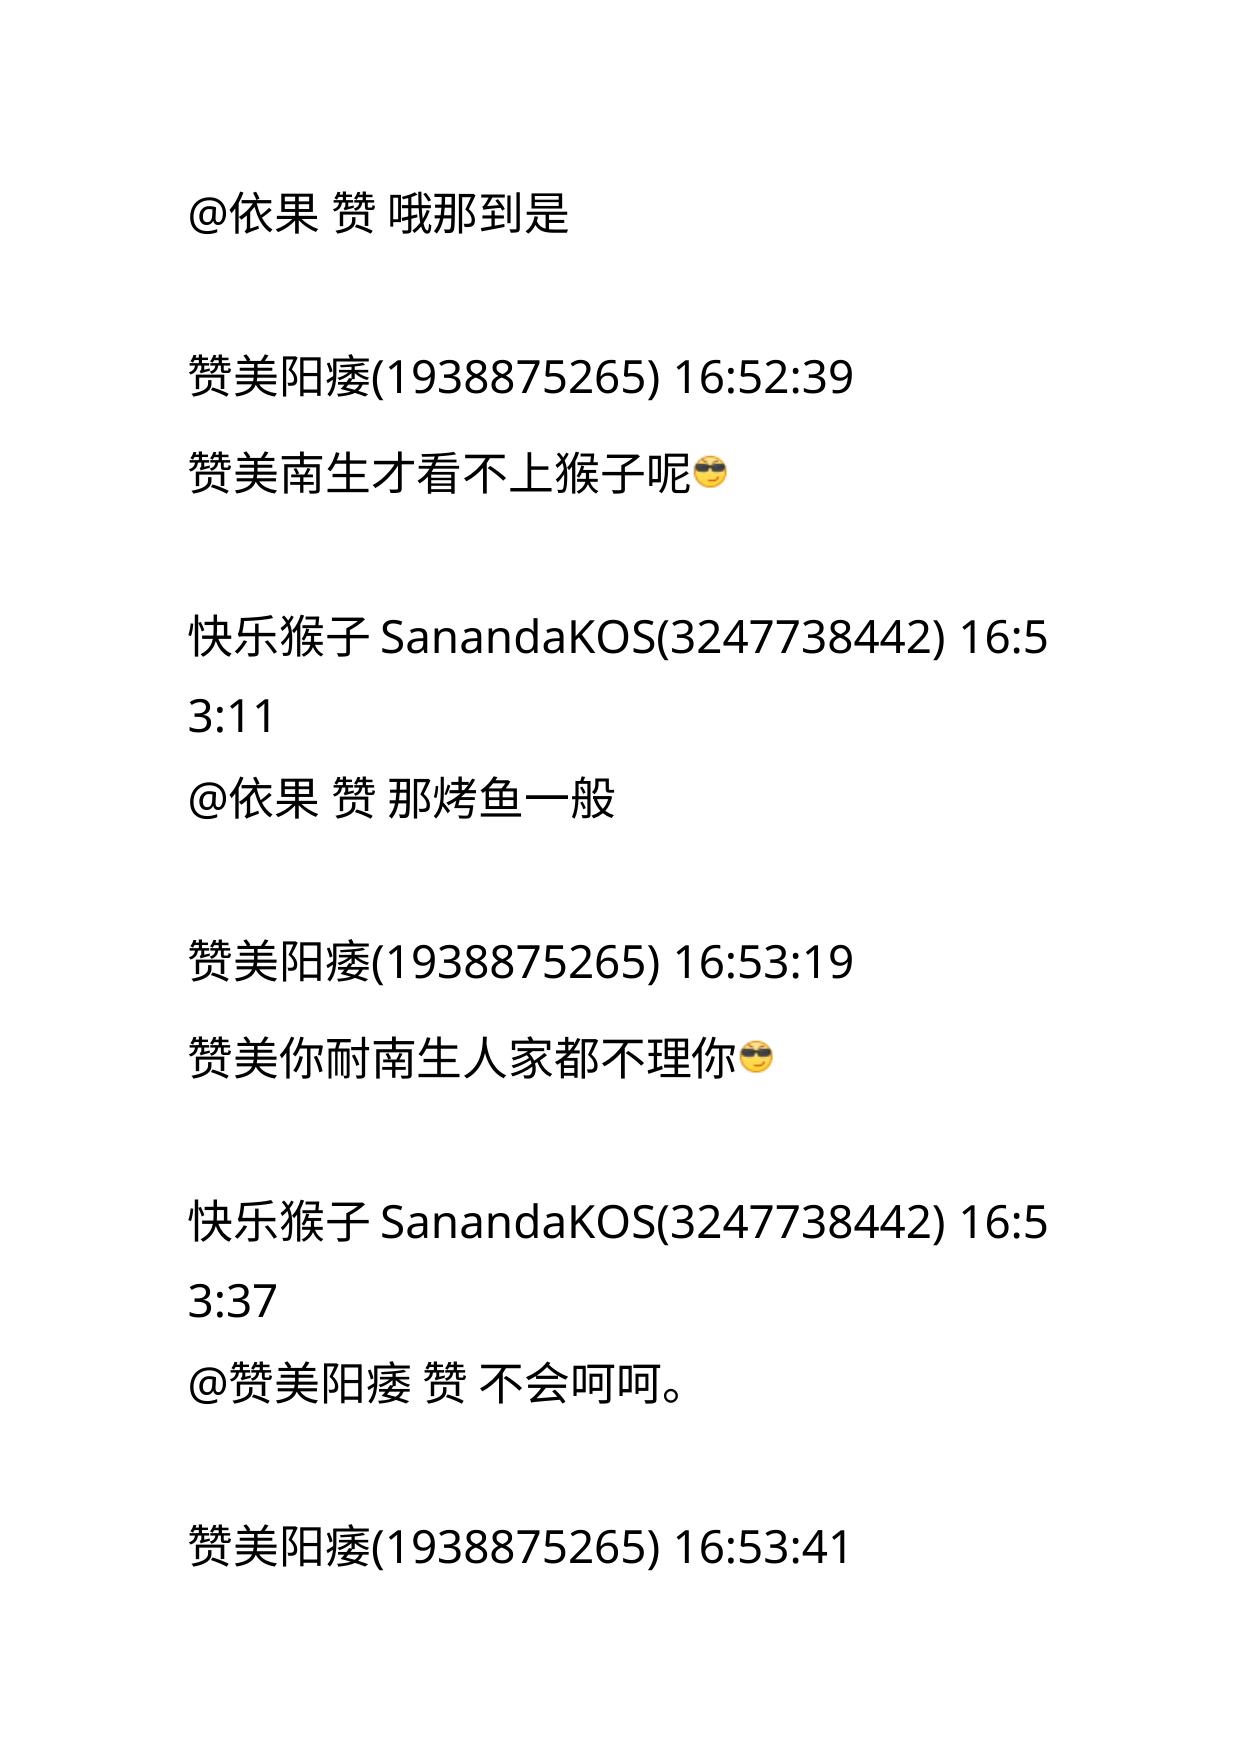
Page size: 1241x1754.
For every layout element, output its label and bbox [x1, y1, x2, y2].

text [187, 162, 1053, 1592]
picture [737, 1038, 775, 1076]
picture [691, 453, 730, 491]
